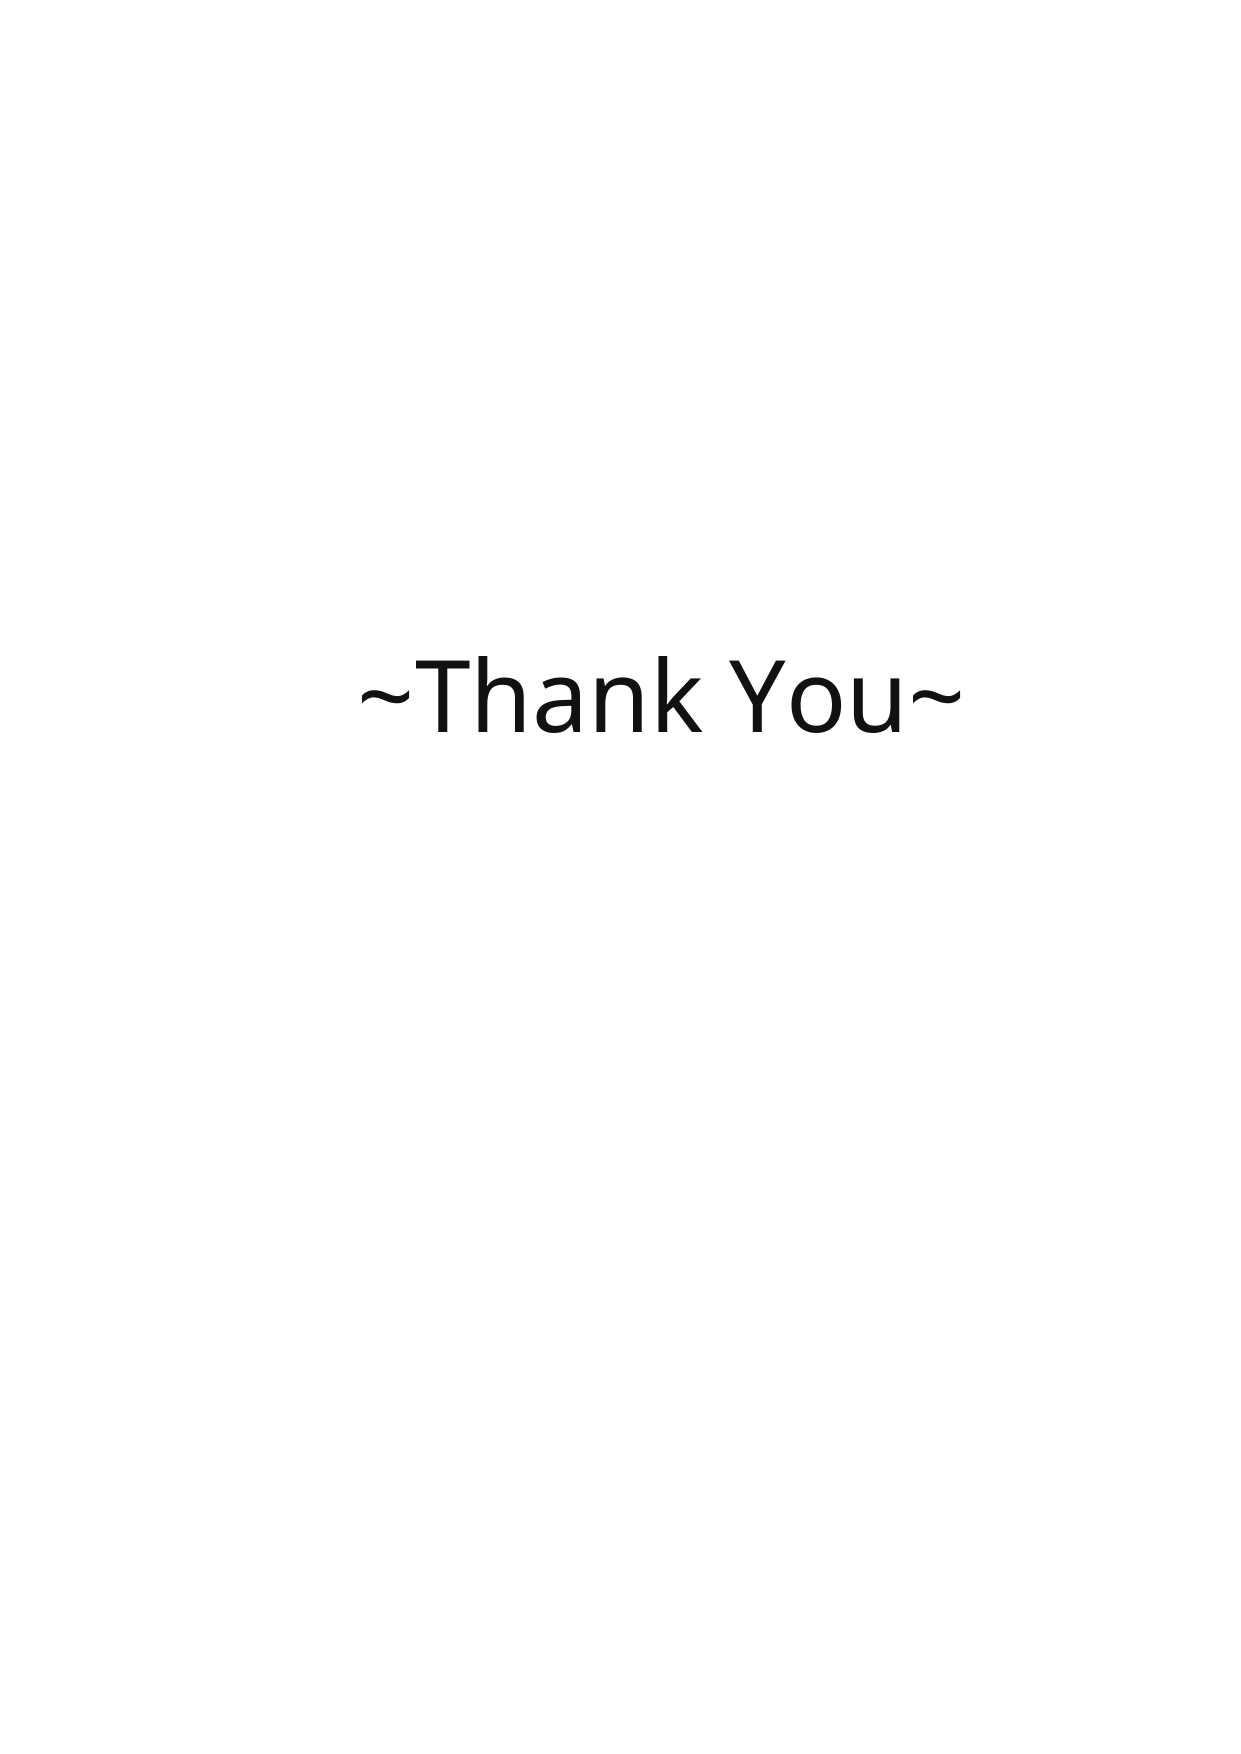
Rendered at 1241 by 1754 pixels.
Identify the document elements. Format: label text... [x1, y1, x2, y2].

text ~Thank You~ [150, 625, 1090, 762]
